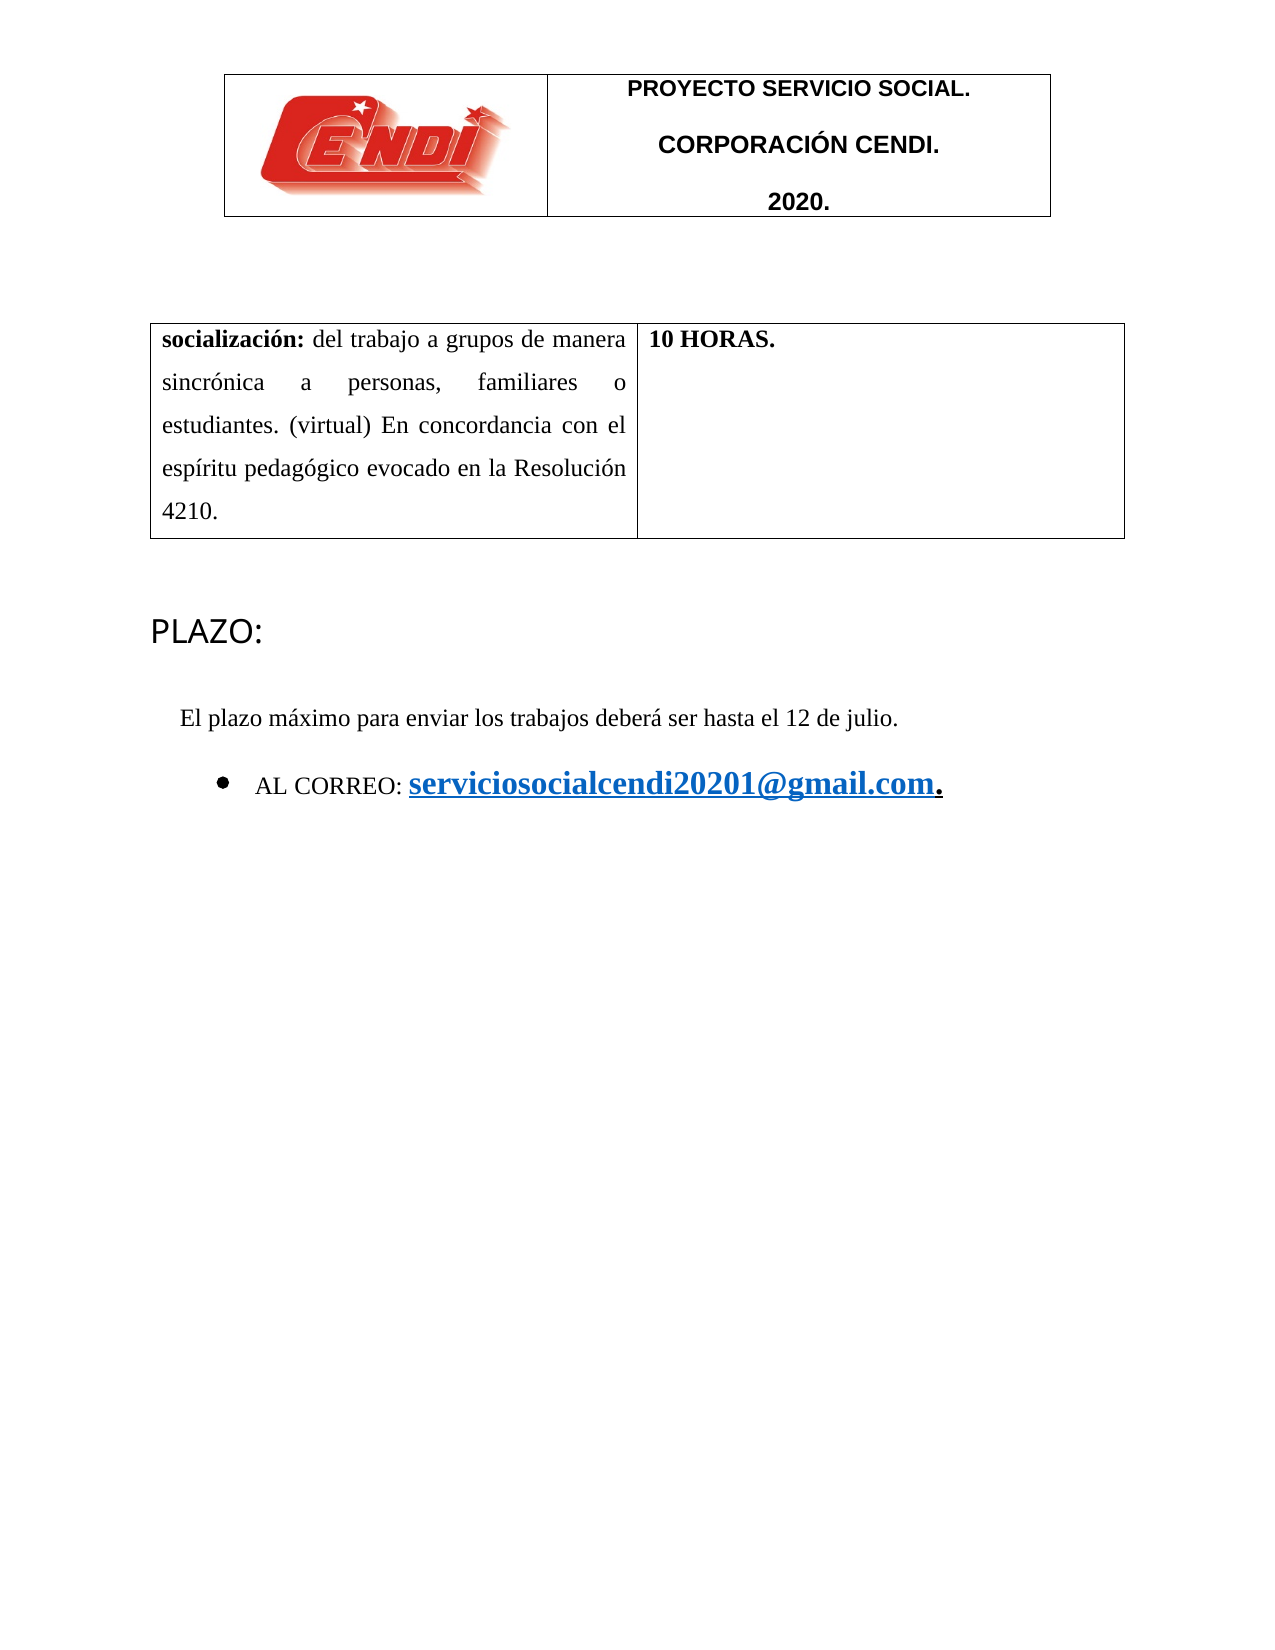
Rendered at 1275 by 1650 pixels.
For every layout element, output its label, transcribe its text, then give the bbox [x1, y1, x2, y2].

picture [260, 95, 512, 196]
list AL CORREO: serviciosocialcendi20201@gmail.com. [217, 763, 1125, 801]
table_cell 10 HORAS. [638, 324, 1124, 538]
text El plazo máximo para enviar los trabajos deberá ser hasta el 12 de julio. [150, 703, 1125, 732]
subtitle PLAZO: [150, 607, 1125, 653]
